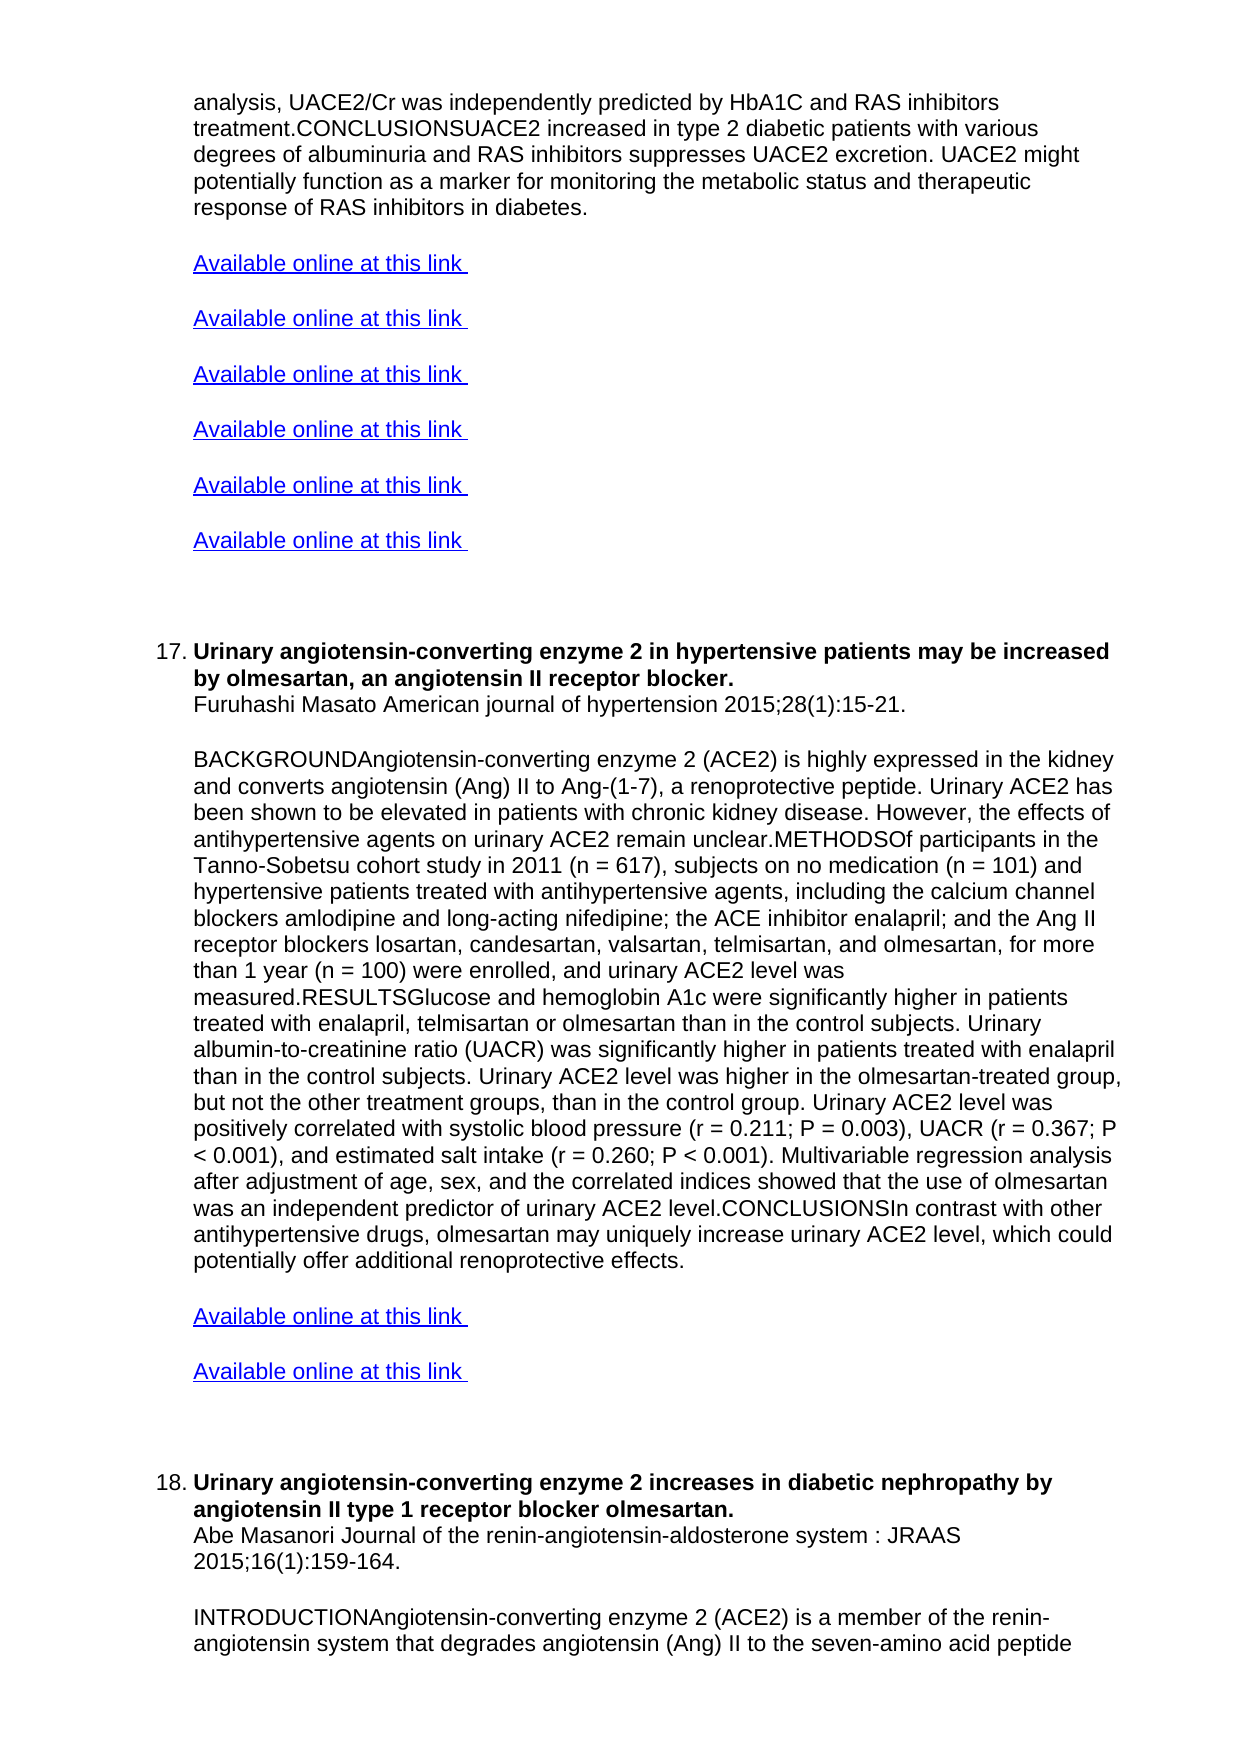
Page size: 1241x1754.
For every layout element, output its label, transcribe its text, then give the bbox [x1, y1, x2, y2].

text Available online at this link [193, 527, 1122, 553]
text Available online at this link [193, 249, 1122, 276]
text Available online at this link [193, 416, 1122, 442]
text BACKGROUNDAngiotensin-converting enzyme 2 (ACE2) is highly expressed in the kidney and converts angiotensin (Ang) II to Ang-(1-7), a renoprotective peptide. Urinary ACE2 has been shown to be elevated in patients with chronic kidney disease. However, the effects of antihypertensive agents on urinary ACE2 remain unclear.METHODSOf participants in the Tanno-Sobetsu cohort study in 2011 (n = 617), subjects on no medication (n = 101) and hypertensive patients treated with antihypertensive agents, including the calcium channel blockers amlodipine and long-acting nifedipine; the ACE inhibitor enalapril; and the Ang II receptor blockers losartan, candesartan, valsartan, telmisartan, and olmesartan, for more than 1 year (n = 100) were enrolled, and urinary ACE2 level was measured.RESULTSGlucose and hemoglobin A1c were significantly higher in patients treated with enalapril, telmisartan or olmesartan than in the control subjects. Urinary albumin-to-creatinine ratio (UACR) was significantly higher in patients treated with enalapril than in the control subjects. Urinary ACE2 level was higher in the olmesartan-treated group, but not the other treatment groups, than in the control group. Urinary ACE2 level was positively correlated with systolic blood pressure (r = 0.211; P = 0.003), UACR (r = 0.367; P < 0.001), and estimated salt intake (r = 0.260; P < 0.001). Multivariable regression analysis after adjustment of age, sex, and the correlated indices showed that the use of olmesartan was an independent predictor of urinary ACE2 level.CONCLUSIONSIn contrast with other antihypertensive drugs, olmesartan may uniquely increase urinary ACE2 level, which could potentially offer additional renoprotective effects. [193, 746, 1122, 1273]
list Urinary angiotensin-converting enzyme 2 increases in diabetic nephropathy by angiotensin II type 1 receptor blocker olmesartan. Abe Masanori Journal of the renin-angiotensin-aldosterone system : JRAAS 2015;16(1):159-164. [156, 1469, 1122, 1575]
text Available online at this link [193, 1303, 1122, 1329]
text Available online at this link [193, 472, 1122, 498]
text Available online at this link [193, 361, 1122, 387]
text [193, 1604, 1122, 1657]
text Available online at this link [193, 305, 1122, 331]
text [193, 89, 1122, 220]
text Available online at this link [193, 1358, 1122, 1384]
list Urinary angiotensin-converting enzyme 2 in hypertensive patients may be increased by olmesartan, an angiotensin II receptor blocker. Furuhashi Masato American journal of hypertension 2015;28(1):15-21. [156, 638, 1122, 717]
